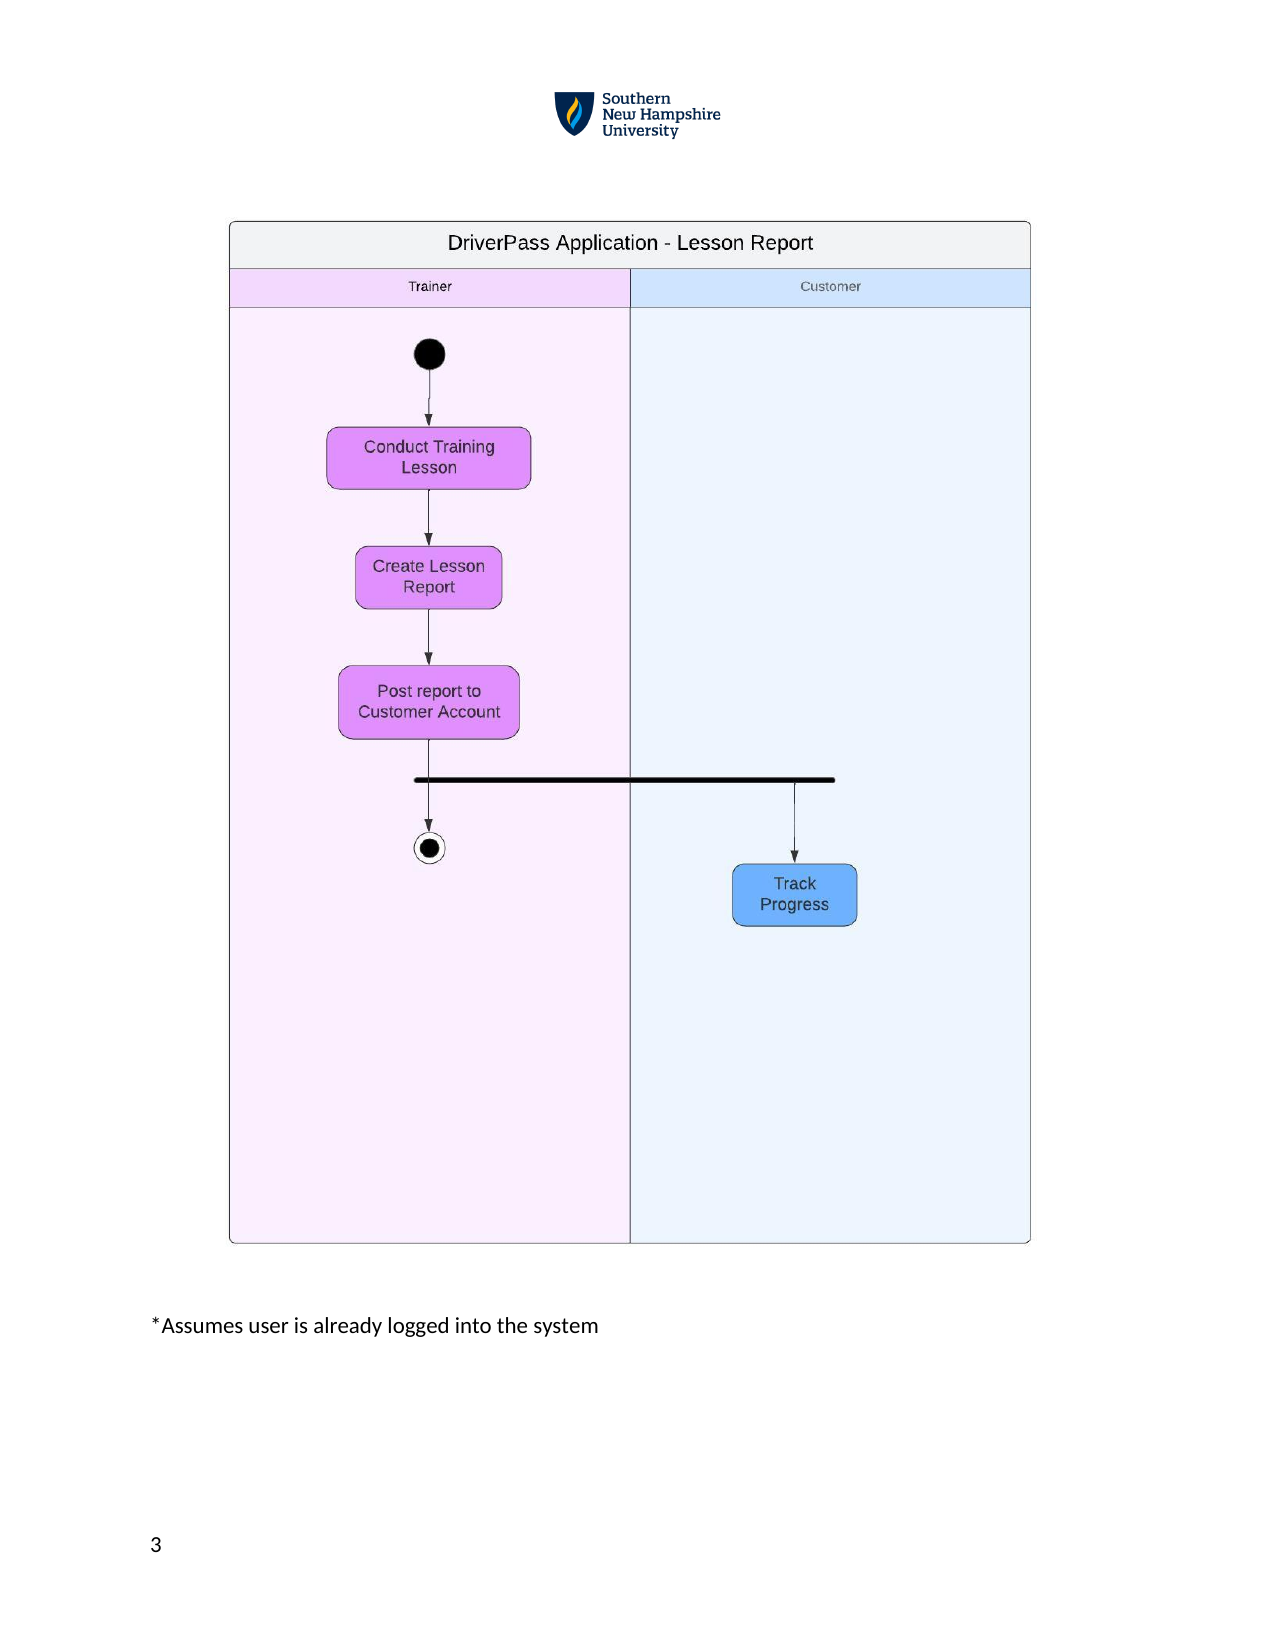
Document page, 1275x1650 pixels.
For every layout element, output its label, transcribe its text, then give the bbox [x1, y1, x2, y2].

picture [546, 75, 729, 154]
picture [150, 173, 1125, 1311]
text *Assumes user is already logged into the system [150, 1311, 1125, 1339]
